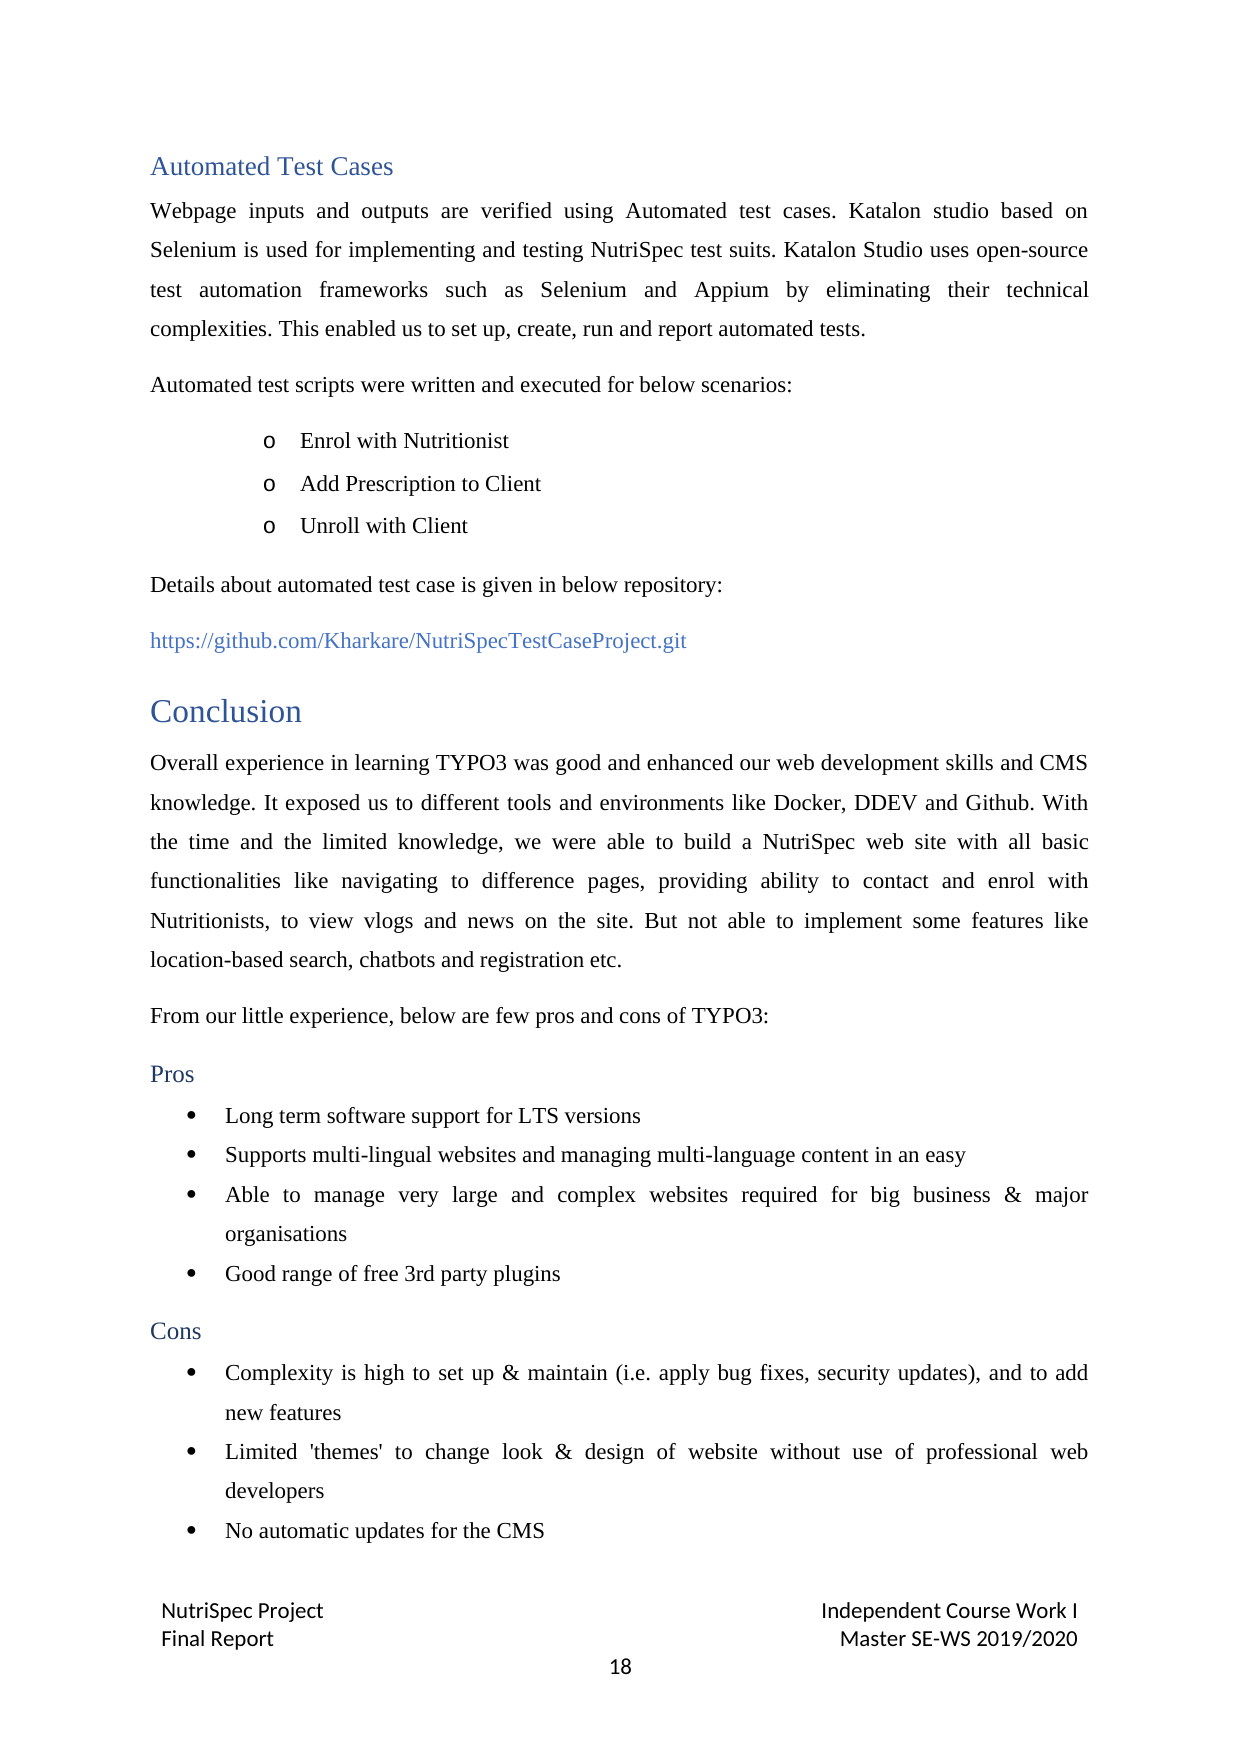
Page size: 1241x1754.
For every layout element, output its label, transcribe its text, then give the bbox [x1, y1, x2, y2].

text Automated test scripts were written and executed for below scenarios: [150, 371, 1090, 398]
list Supports multi-lingual websites and managing multi-language content in an easy [187, 1141, 1090, 1168]
list No automatic updates for the CMS [187, 1517, 1090, 1543]
list Add Prescription to Client [262, 470, 1090, 498]
text Details about automated test case is given in below repository: [150, 571, 1090, 597]
text https://github.com/Kharkare/NutriSpecTestCaseProject.git [150, 627, 1090, 653]
subtitle Automated Test Cases [150, 150, 1090, 181]
text Overall experience in learning TYPO3 was good and enhanced our web development skills and CMS knowledge. It exposed us to different tools and environments like Docker, DDEV and Github. With the time and the limited knowledge, we were able to build a NutriSpec web site with all basic functionalities like navigating to difference pages, providing ability to contact and enrol with Nutritionists, to view vlogs and news on the site. But not able to implement some features like location-based search, chatbots and registration etc. [150, 749, 1090, 973]
subtitle Pros [150, 1059, 1090, 1087]
list Limited 'themes' to change look & design of website without use of professional web developers [187, 1438, 1090, 1504]
list Enrol with Nutritionist [262, 427, 1090, 456]
list Able to manage very large and complex websites required for big business & major organisations [187, 1181, 1090, 1247]
list Good range of free 3rd party plugins [187, 1260, 1090, 1286]
list Complexity is high to set up & maintain (i.e. apply bug fixes, security updates), and to add new features [187, 1359, 1090, 1425]
list Long term software support for LTS versions [187, 1102, 1090, 1128]
subtitle Cons [150, 1316, 1090, 1345]
subtitle Conclusion [150, 692, 1090, 730]
text From our little experience, below are few pros and cons of TYPO3: [150, 1003, 1090, 1029]
list Unroll with Client [262, 512, 1090, 540]
